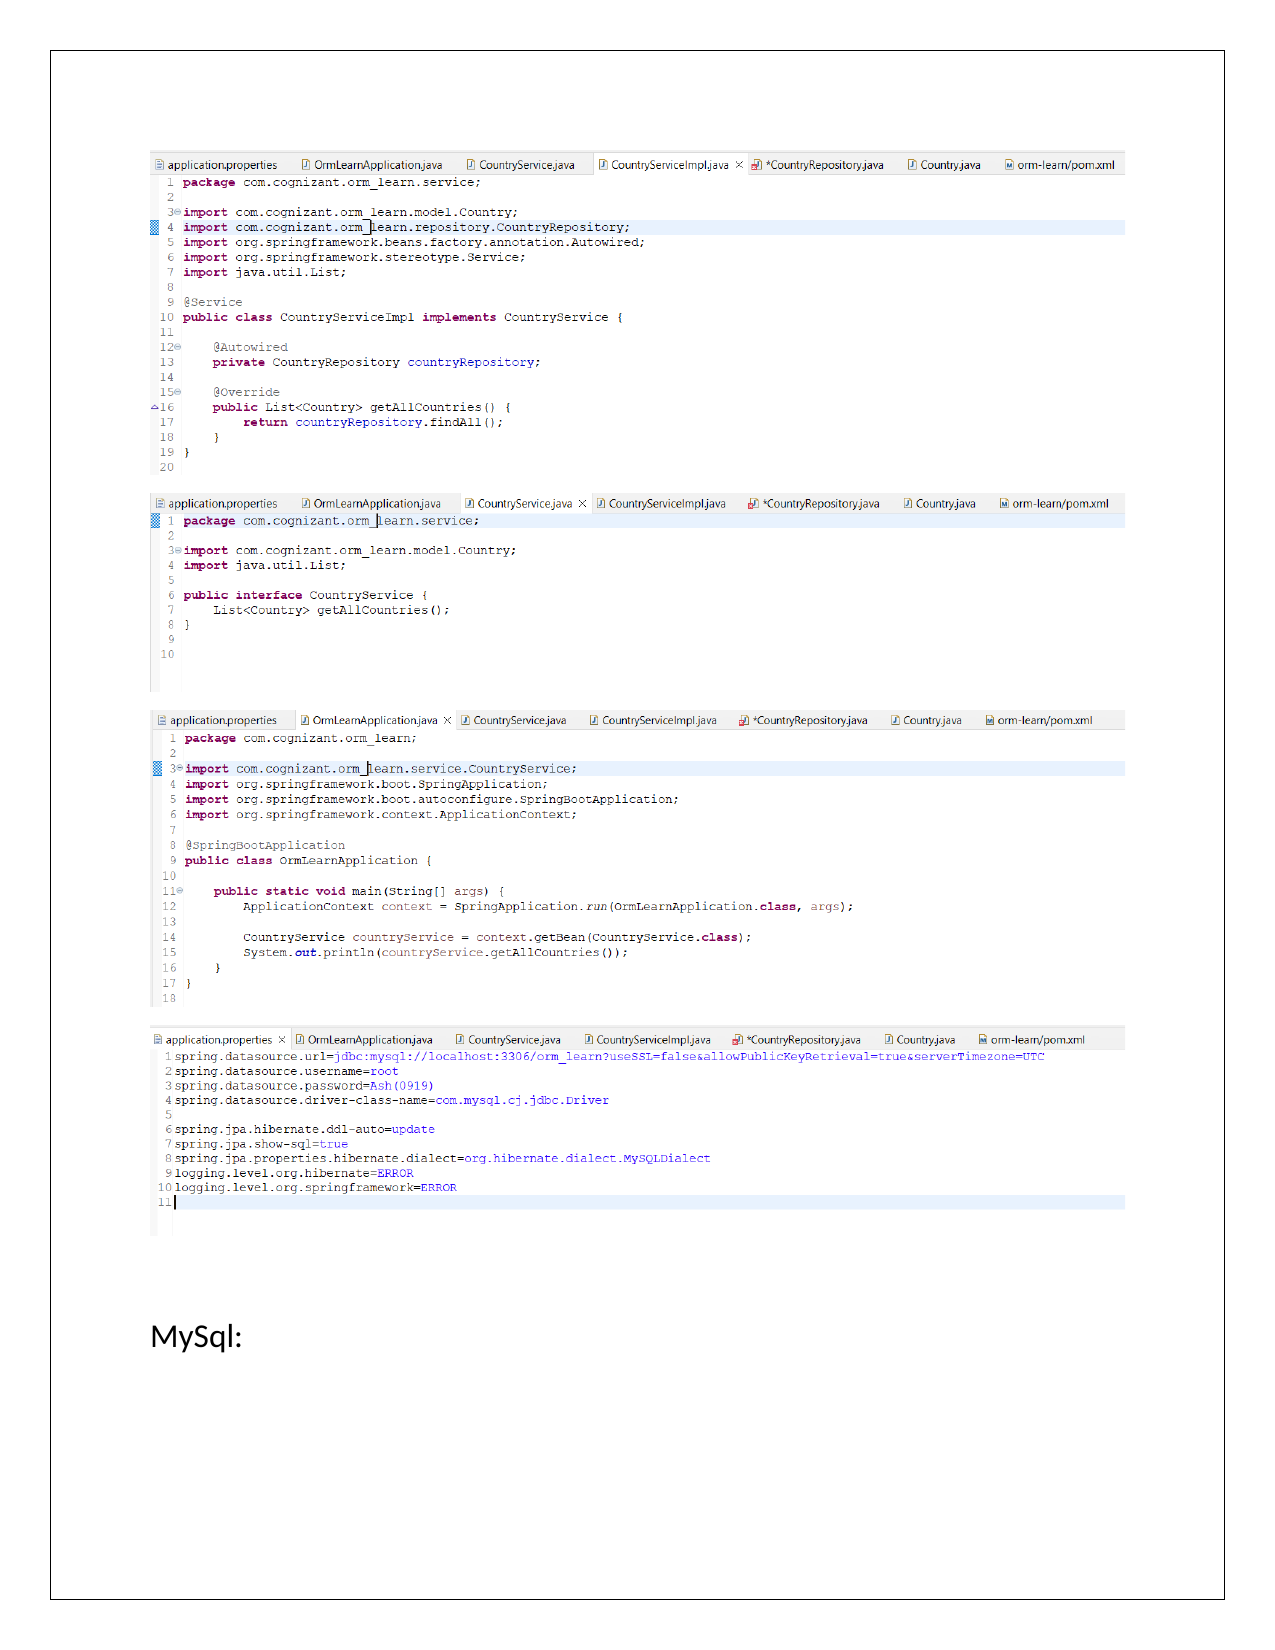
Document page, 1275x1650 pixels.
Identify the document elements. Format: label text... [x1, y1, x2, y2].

picture [150, 710, 1125, 1007]
picture [150, 150, 1125, 475]
picture [150, 493, 1125, 692]
picture [150, 1025, 1125, 1236]
text MySql: [150, 1315, 1125, 1356]
